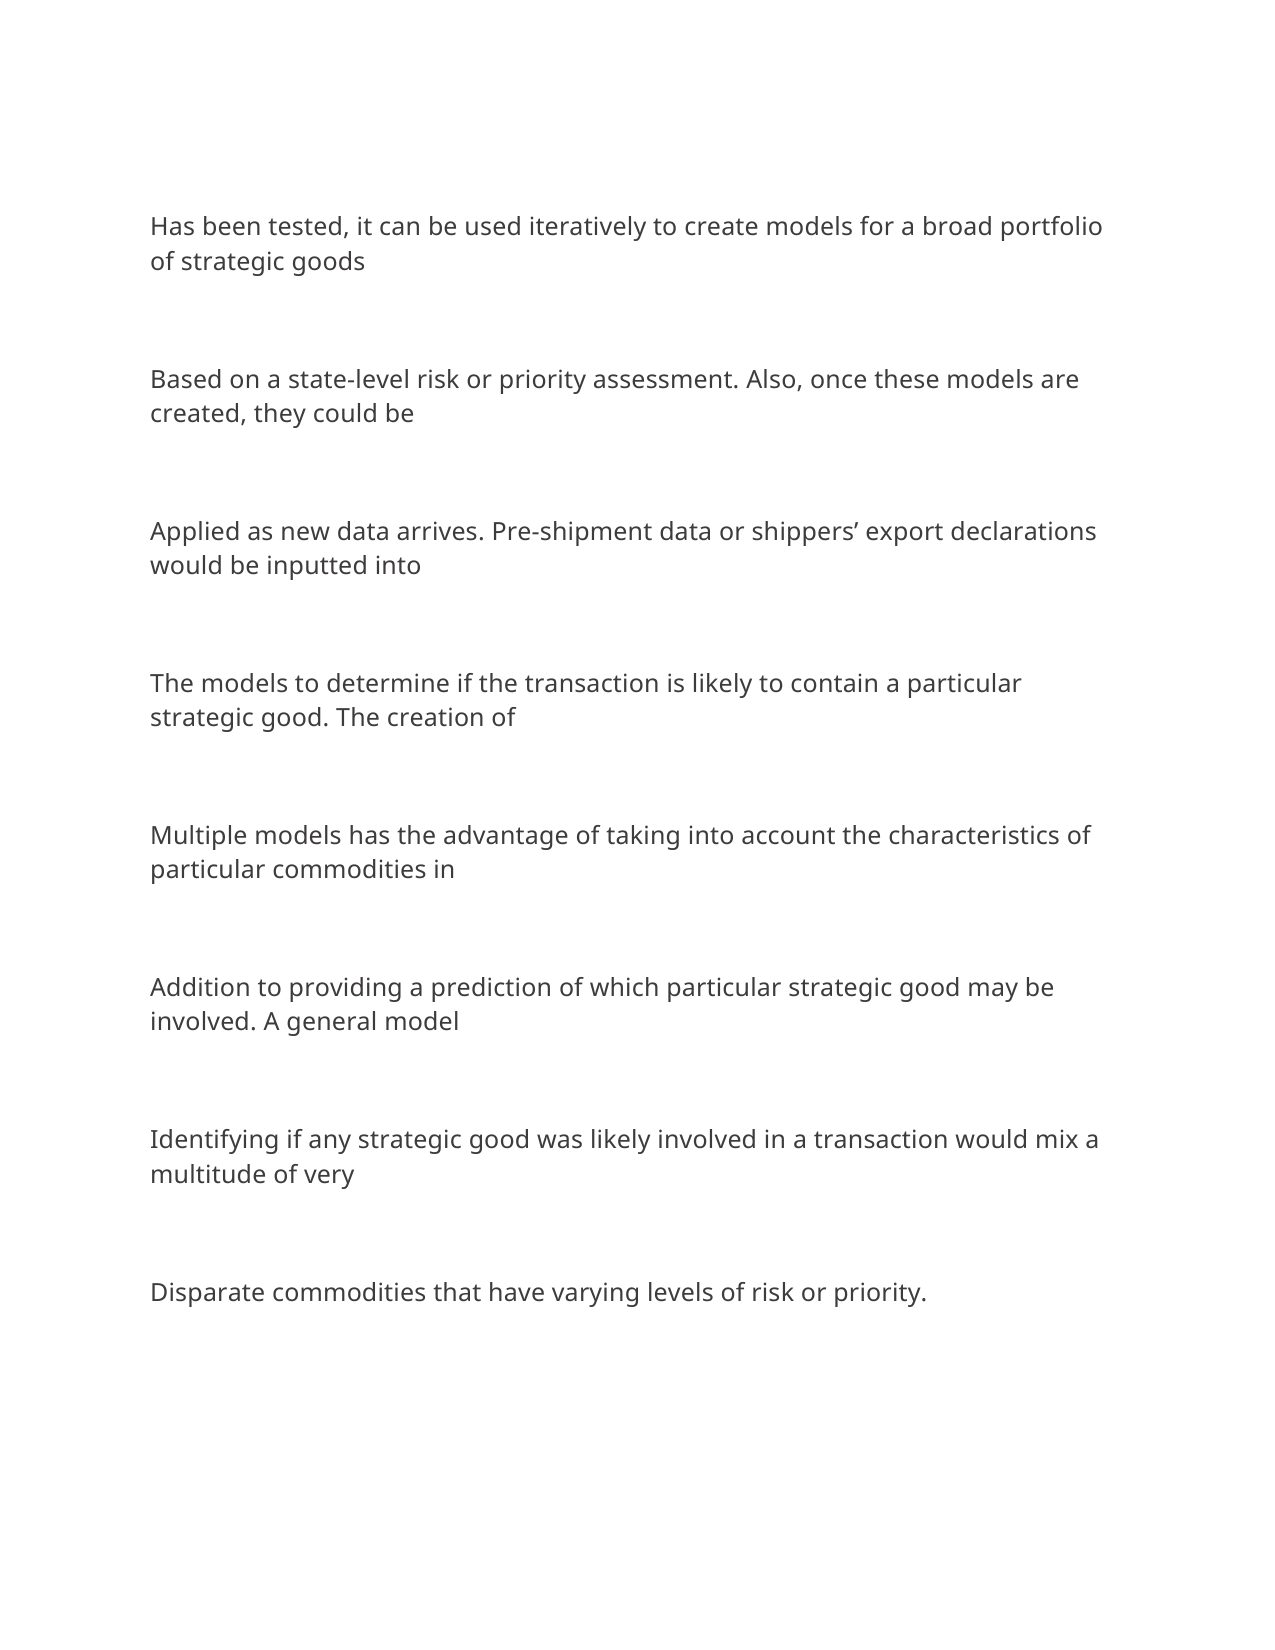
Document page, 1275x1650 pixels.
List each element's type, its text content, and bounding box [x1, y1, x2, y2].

text Addition to providing a prediction of which particular strategic good may be involved. A general model [150, 970, 1125, 1038]
text Multiple models has the advantage of taking into account the characteristics of particular commodities in [150, 818, 1125, 886]
text Applied as new data arrives. Pre-shipment data or shippers’ export declarations would be inputted into [150, 513, 1125, 582]
text Disparate commodities that have varying levels of risk or priority. [150, 1274, 1125, 1308]
text The models to determine if the transaction is likely to contain a particular strategic good. The creation of [150, 666, 1125, 734]
text Based on a state-level risk or priority assessment. Also, once these models are created, they could be [150, 361, 1125, 429]
text Has been tested, it can be used iteratively to create models for a broad portfolio of strategic goods [150, 209, 1125, 277]
text Identifying if any strategic good was likely involved in a transaction would mix a multitude of very [150, 1122, 1125, 1190]
